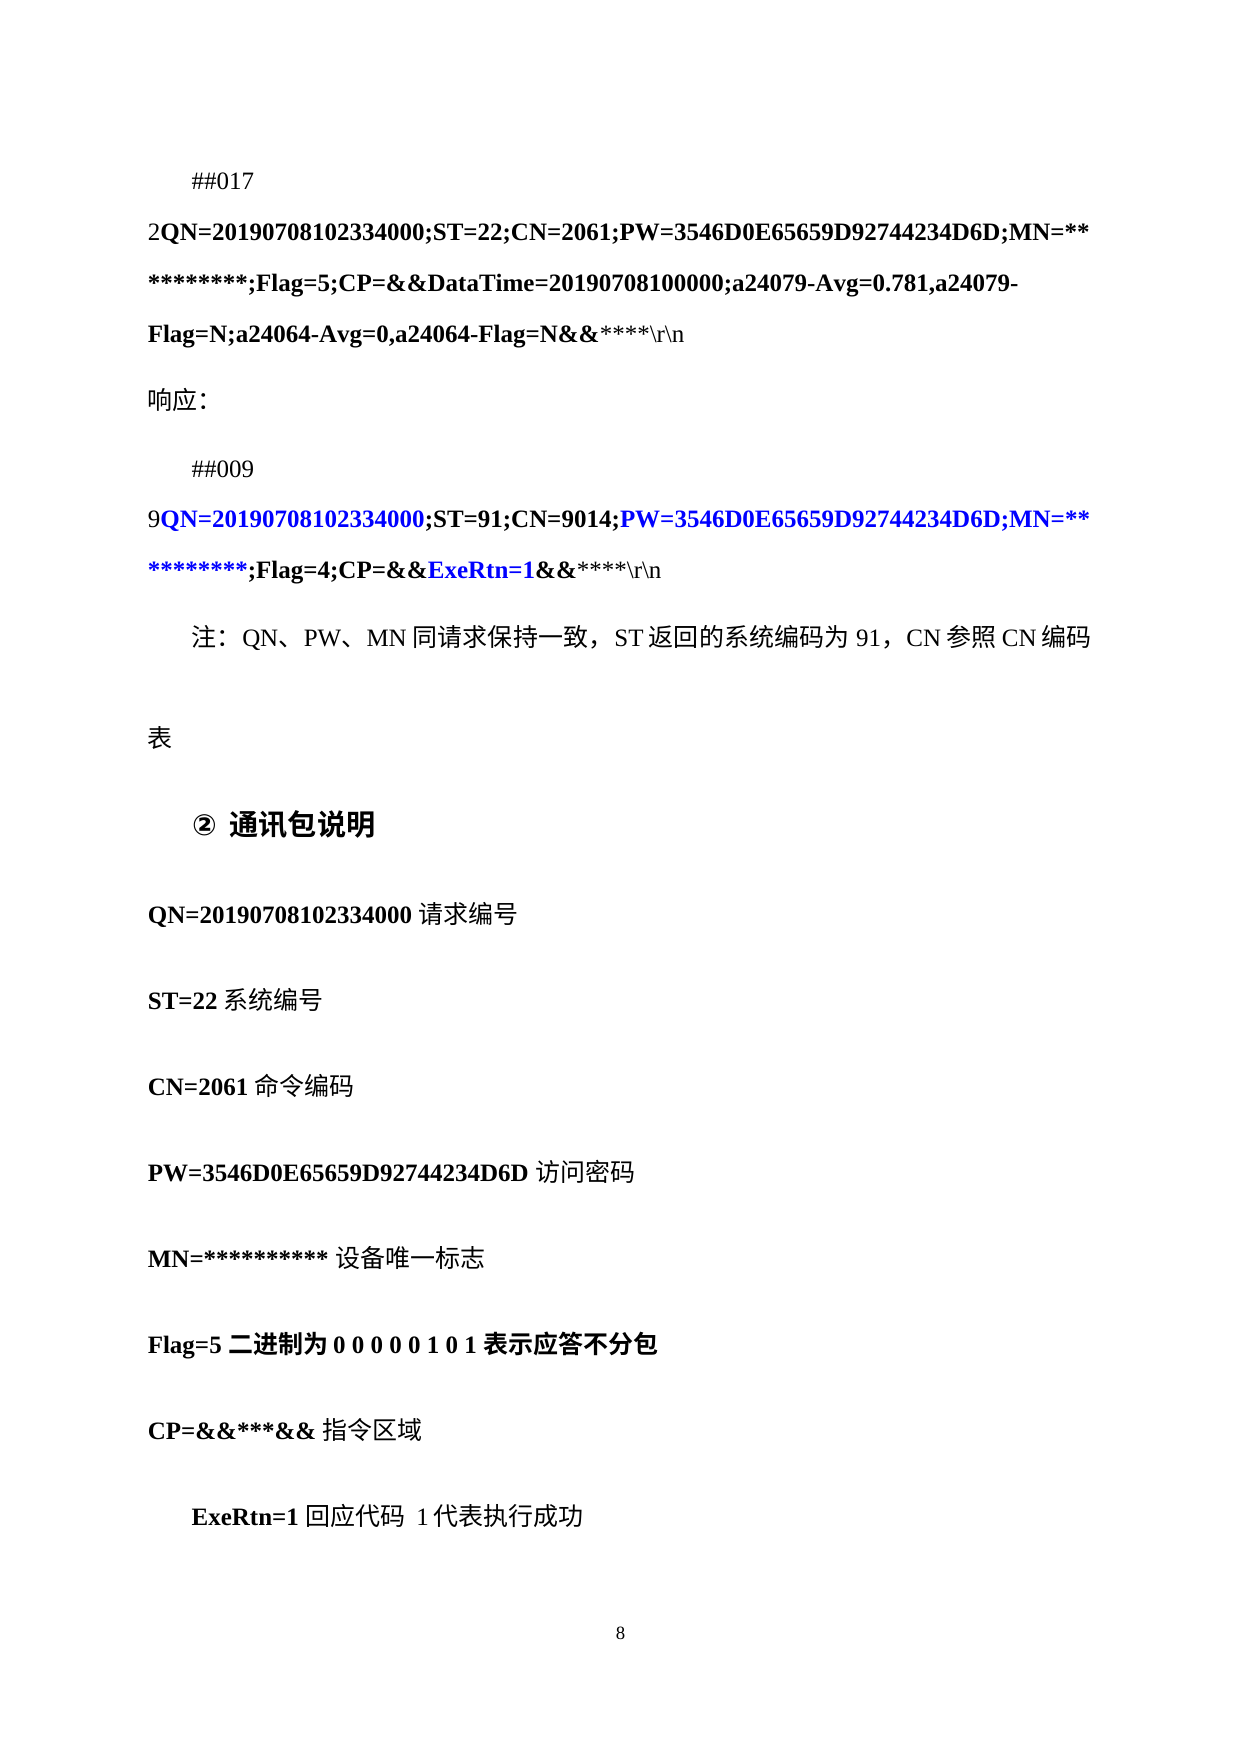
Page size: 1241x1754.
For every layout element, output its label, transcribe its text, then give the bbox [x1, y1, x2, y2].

text QN=20190708102334000 请求编号 [148, 878, 1092, 946]
text CN=2061 命令编码 [148, 1050, 1092, 1118]
text ST=22 系统编号 [148, 964, 1092, 1032]
text ##0099QN=20190708102334000;ST=91;CN=9014;PW=3546D0E65659D92744234D6D;MN=**********;Flag=4;CP=&&ExeRtn=1&&****\r\n [148, 451, 1092, 587]
text Flag=5 二进制为0 0 0 0 0 1 0 1 表示应答不分包 [148, 1308, 1092, 1376]
subtitle 通讯包说明 [192, 789, 1092, 857]
text ##0172QN=20190708102334000;ST=22;CN=2061;PW=3546D0E65659D92744234D6D;MN=**********;Flag=5;CP=&&DataTime=20190708100000;a24079-Avg=0.781,a24079-Flag=N;a24064-Avg=0,a24064-Flag=N&&****\r\n [148, 164, 1092, 351]
text 响应： [148, 365, 1092, 433]
text MN=********** 设备唯一标志 [148, 1222, 1092, 1290]
text CP=&&***&& 指令区域 [148, 1394, 1092, 1462]
text 注：QN、PW、MN同请求保持一致，ST返回的系统编码为91，CN参照CN编码表 [148, 601, 1092, 771]
text ExeRtn=1 回应代码 1代表执行成功 [148, 1481, 1092, 1548]
text PW=3546D0E65659D92744234D6D 访问密码 [148, 1136, 1092, 1204]
